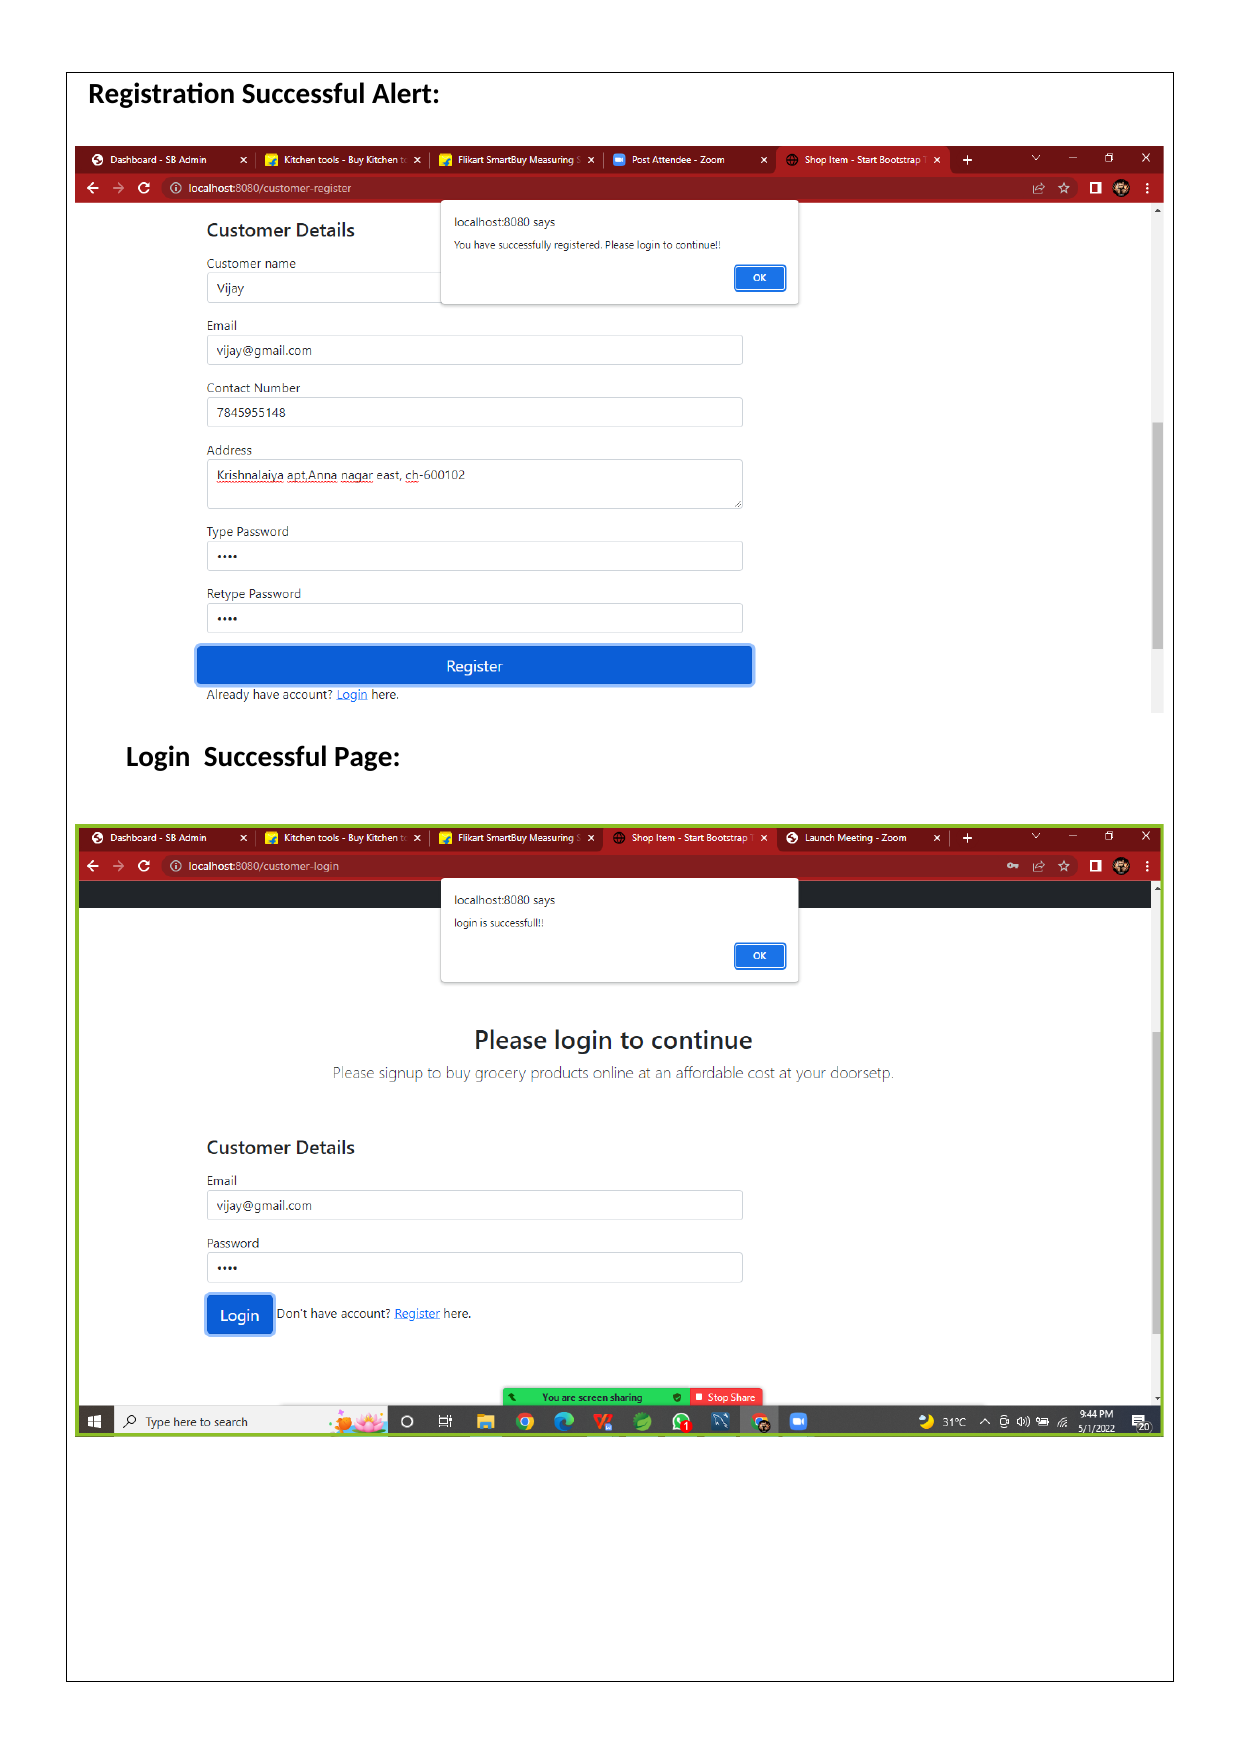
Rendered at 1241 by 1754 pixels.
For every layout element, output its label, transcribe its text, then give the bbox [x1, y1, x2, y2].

picture [75, 824, 1164, 1437]
text Registration Successful Alert: [75, 75, 1165, 111]
list Login Successful Page: [75, 738, 1165, 774]
picture [75, 146, 1164, 713]
